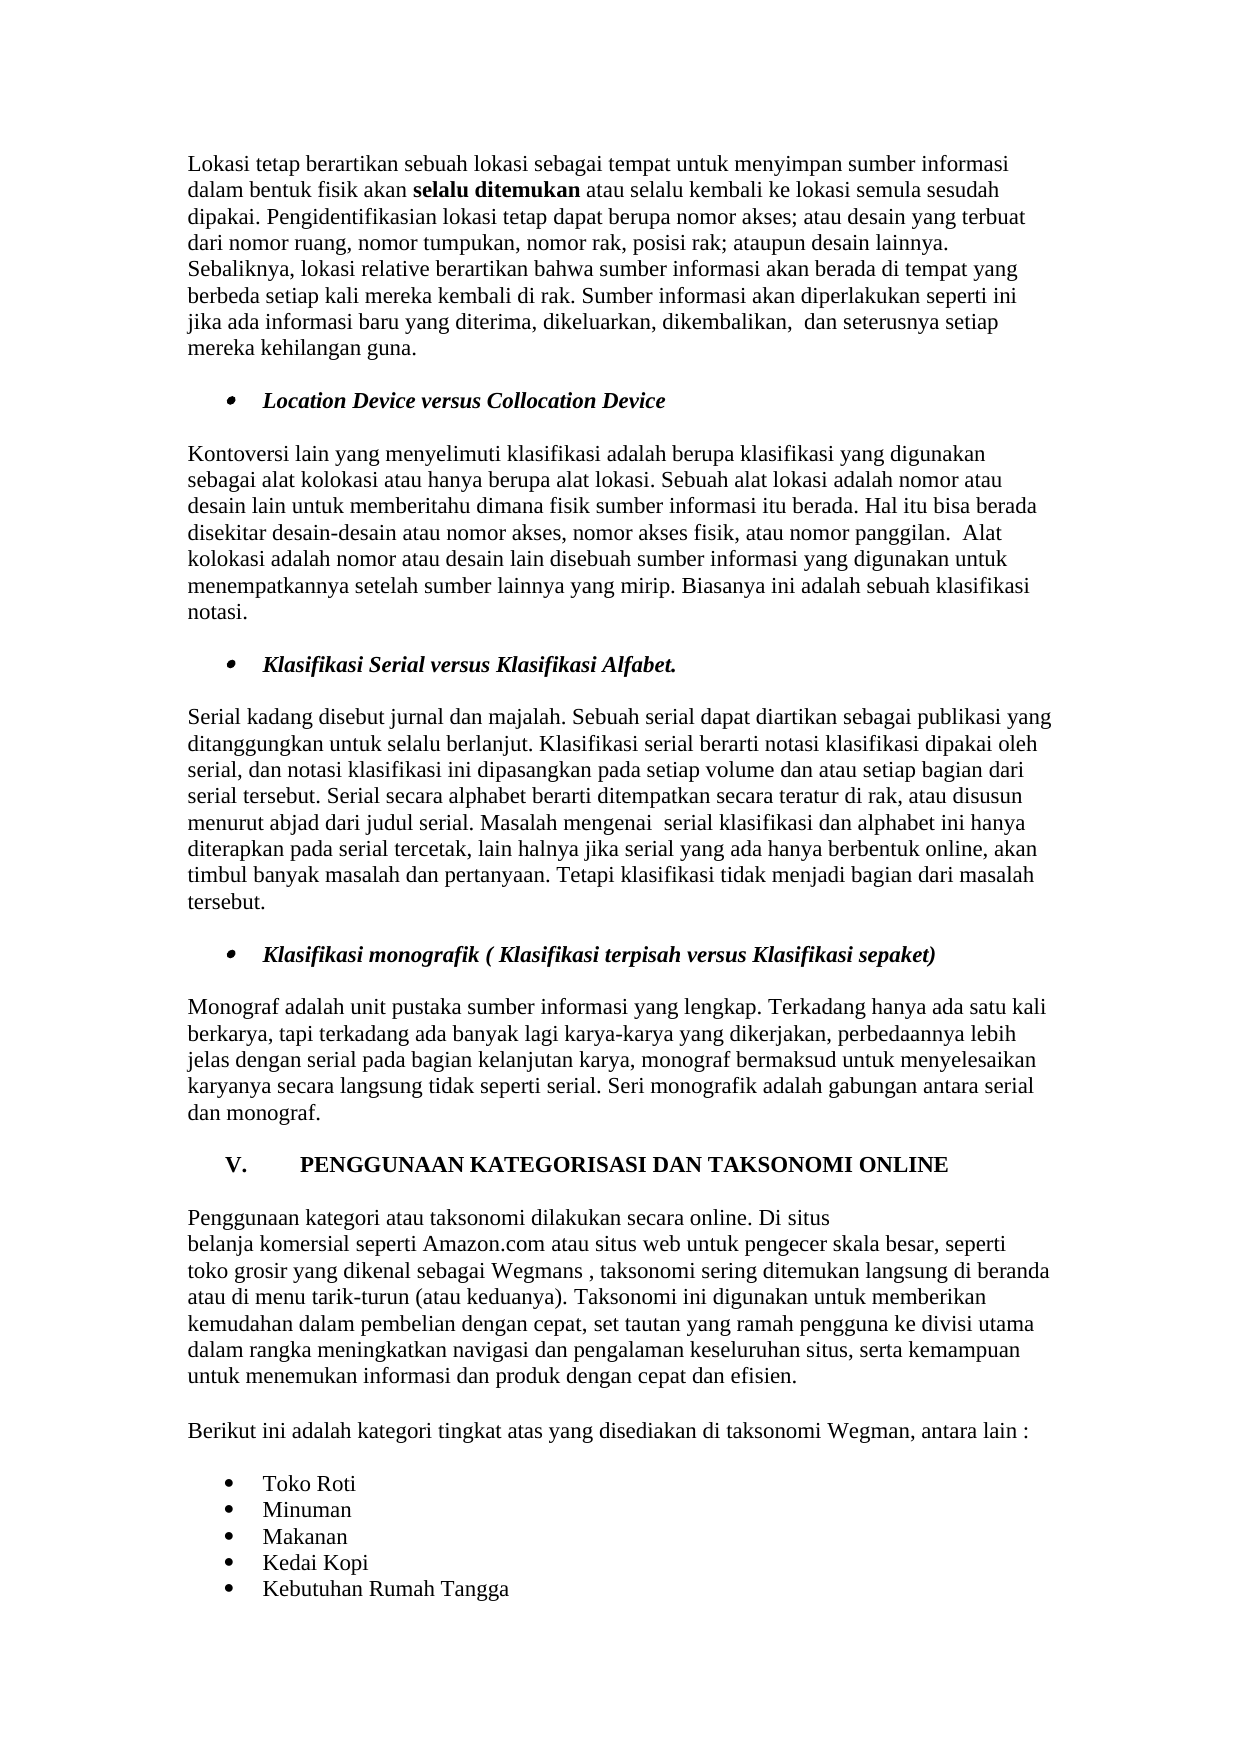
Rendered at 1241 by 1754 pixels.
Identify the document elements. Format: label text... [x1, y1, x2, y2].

text Lokasi tetap berartikan sebuah lokasi sebagai tempat untuk menyimpan sumber informasi dalam bentuk fisik akan selalu ditemukan atau selalu kembali ke lokasi semula sesudah dipakai. Pengidentifikasian lokasi tetap dapat berupa nomor akses; atau desain yang terbuat dari nomor ruang, nomor tumpukan, nomor rak, posisi rak; ataupun desain lainnya. Sebaliknya, lokasi relative berartikan bahwa sumber informasi akan berada di tempat yang berbeda setiap kali mereka kembali di rak. Sumber informasi akan diperlakukan seperti ini jika ada informasi baru yang diterima, dikeluarkan, dikembalikan, dan seterusnya setiap mereka kehilangan guna. [187, 150, 1053, 361]
text Monograf adalah unit pustaka sumber informasi yang lengkap. Terkadang hanya ada satu kali berkarya, tapi terkadang ada banyak lagi karya-karya yang dikerjakan, perbedaannya lebih jelas dengan serial pada bagian kelanjutan karya, monograf bermaksud untuk menyelesaikan karyanya secara langsung tidak seperti serial. Seri monografik adalah gabungan antara serial dan monograf. [187, 993, 1053, 1125]
list Makanan [225, 1523, 1053, 1549]
text Serial kadang disebut jurnal dan majalah. Sebuah serial dapat diartikan sebagai publikasi yang ditanggungkan untuk selalu berlanjut. Klasifikasi serial berarti notasi klasifikasi dipakai oleh serial, dan notasi klasifikasi ini dipasangkan pada setiap volume dan atau setiap bagian dari serial tersebut. Serial secara alphabet berarti ditempatkan secara teratur di rak, atau disusun menurut abjad dari judul serial. Masalah mengenai serial klasifikasi dan alphabet ini hanya diterapkan pada serial tercetak, lain halnya jika serial yang ada hanya berbentuk online, akan timbul banyak masalah dan pertanyaan. Tetapi klasifikasi tidak menjadi bagian dari masalah tersebut. [187, 703, 1053, 914]
list Kebutuhan Rumah Tangga [225, 1576, 1053, 1602]
list Toko Roti [225, 1470, 1053, 1496]
text Kontoversi lain yang menyelimuti klasifikasi adalah berupa klasifikasi yang digunakan sebagai alat kolokasi atau hanya berupa alat lokasi. Sebuah alat lokasi adalah nomor atau desain lain untuk memberitahu dimana fisik sumber informasi itu berada. Hal itu bisa berada disekitar desain-desain atau nomor akses, nomor akses fisik, atau nomor panggilan. Alat kolokasi adalah nomor atau desain lain disebuah sumber informasi yang digunakan untuk menempatkannya setelah sumber lainnya yang mirip. Biasanya ini adalah sebuah klasifikasi notasi. [187, 440, 1053, 624]
list Kedai Kopi [225, 1549, 1053, 1576]
text Berikut ini adalah kategori tingkat atas yang disediakan di taksonomi Wegman, antara lain : [187, 1417, 1053, 1444]
list Location Device versus Collocation Device [225, 387, 1053, 413]
list Klasifikasi monografik ( Klasifikasi terpisah versus Klasifikasi sepaket) [225, 941, 1053, 967]
list PENGGUNAAN KATEGORISASI DAN TAKSONOMI ONLINE [225, 1151, 1053, 1178]
list Minuman [225, 1496, 1053, 1523]
list Klasifikasi Serial versus Klasifikasi Alfabet. [225, 651, 1053, 677]
text Penggunaan kategori atau taksonomi dilakukan secara online. Di situs belanja komersial seperti Amazon.com atau situs web untuk pengecer skala besar, seperti toko grosir yang dikenal sebagai Wegmans , taksonomi sering ditemukan langsung di beranda atau di menu tarik-turun (atau keduanya). Taksonomi ini digunakan untuk memberikan kemudahan dalam pembelian dengan cepat, set tautan yang ramah pengguna ke divisi utama dalam rangka meningkatkan navigasi dan pengalaman keseluruhan situs, serta kemampuan untuk menemukan informasi dan produk dengan cepat dan efisien. [187, 1204, 1053, 1389]
